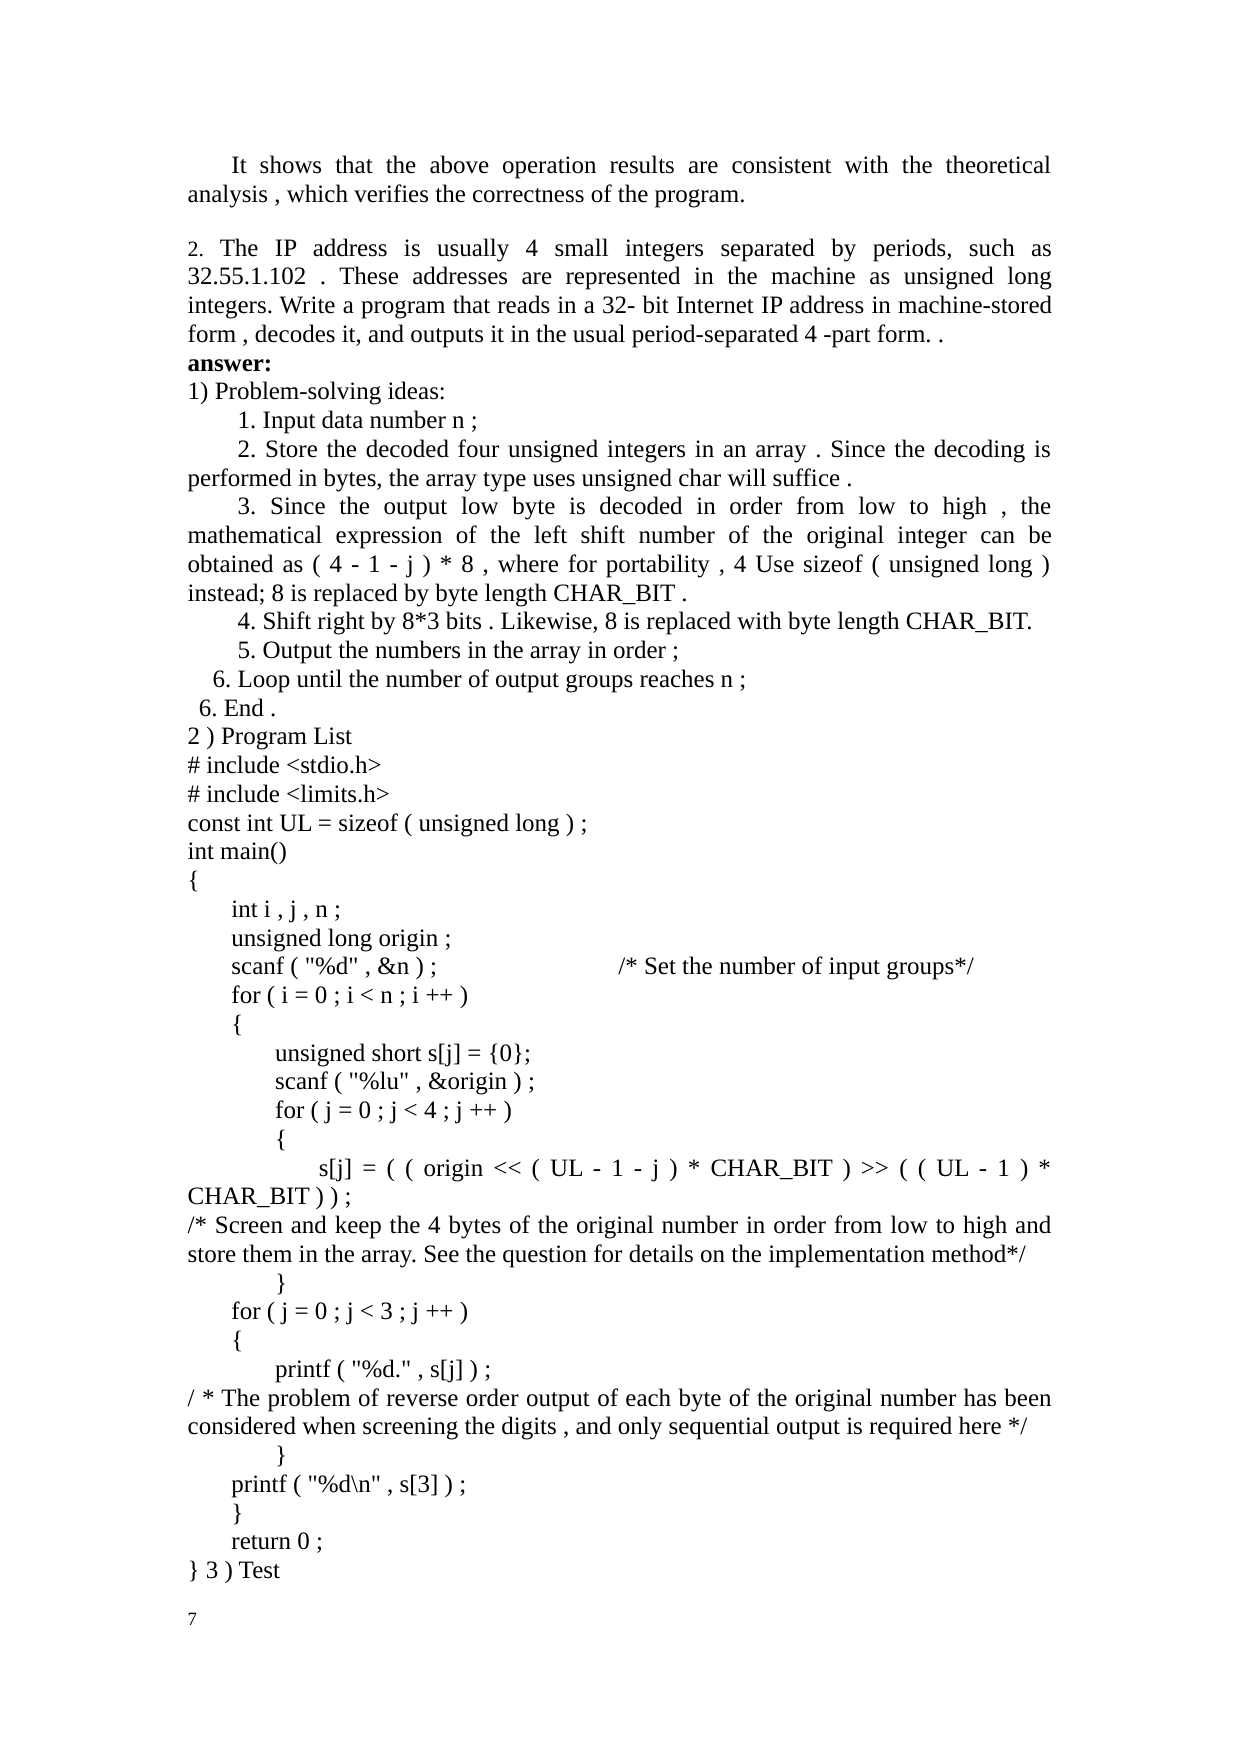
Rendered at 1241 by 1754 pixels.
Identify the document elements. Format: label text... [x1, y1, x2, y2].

text for ( i = 0 ; i < n ; i ++ ) [187, 980, 1053, 1009]
text { [187, 1325, 1053, 1354]
text { [187, 1009, 1053, 1038]
text 2. Store the decoded four unsigned integers in an array . Since the decoding is performed in bytes, the array type uses unsigned char will suffice . [187, 434, 1053, 491]
text for ( j = 0 ; j < 3 ; j ++ ) [187, 1296, 1053, 1325]
text scanf ( "%lu" , &origin ) ; [187, 1066, 1053, 1095]
text 6. Loop until the number of output groups reaches n ; [187, 664, 1053, 693]
text { [187, 1124, 1053, 1153]
text return 0 ; [187, 1526, 1053, 1555]
text 3. Since the output low byte is decoded in order from low to high , the mathematical expression of the left shift number of the original integer can be obtained as ( 4 - 1 - j ) * 8 , where for portability , 4 Use sizeof ( unsigned long ) instead; 8 is replaced by byte length CHAR_BIT . [187, 491, 1053, 606]
text It shows that the above operation results are consistent with the theoretical analysis , which verifies the correctness of the program. [187, 150, 1053, 207]
text } [187, 1268, 1053, 1296]
text 4. Shift right by 8*3 bits . Likewise, 8 is replaced with byte length CHAR_BIT. [187, 606, 1053, 635]
text 6. End . [198, 693, 1053, 721]
text for ( j = 0 ; j < 4 ; j ++ ) [187, 1095, 1053, 1124]
text } [187, 1498, 1053, 1526]
text int i , j , n ; [187, 894, 1053, 923]
text const int UL = sizeof ( unsigned long ) ; [187, 808, 1053, 836]
text } [187, 1440, 1053, 1469]
text 2. The IP address is usually 4 small integers separated by periods, such as 32.55.1.102 . These addresses are represented in the machine as unsigned long integers. Write a program that reads in a 32- bit Internet IP address in machine-stored form , decodes it, and outputs it in the usual period-separated 4 -part form. . [187, 233, 1053, 348]
text printf ( "%d\n" , s[3] ) ; [187, 1469, 1053, 1498]
text printf ( "%d." , s[j] ) ; [187, 1354, 1053, 1383]
text # include <stdio.h> [187, 750, 1053, 779]
text int main() [187, 836, 1053, 865]
text 2 ) Program List [187, 721, 1053, 750]
text answer: [187, 348, 1053, 376]
text scanf ( "%d" , &n ) ; /* Set the number of input groups*/ [187, 951, 1053, 980]
text 1. Input data number n ; [187, 405, 1053, 434]
text /* Screen and keep the 4 bytes of the original number in order from low to high and store them in the array. See the question for details on the implementation method*/ [187, 1210, 1053, 1268]
text unsigned short s[j] = {0}; [187, 1038, 1053, 1066]
text 5. Output the numbers in the array in order ; [187, 635, 1053, 664]
text # include <limits.h> [187, 779, 1053, 808]
text { [187, 865, 1053, 894]
text s[j] = ( ( origin << ( UL - 1 - j ) * CHAR_BIT ) >> ( ( UL - 1 ) * CHAR_BIT ) ) ; [187, 1153, 1053, 1210]
text } 3 ) Test [187, 1555, 1053, 1584]
text unsigned long origin ; [187, 923, 1053, 951]
text / * The problem of reverse order output of each byte of the original number has been considered when screening the digits , and only sequential output is required here */ [187, 1383, 1053, 1440]
text 1) Problem-solving ideas: [187, 376, 1053, 405]
